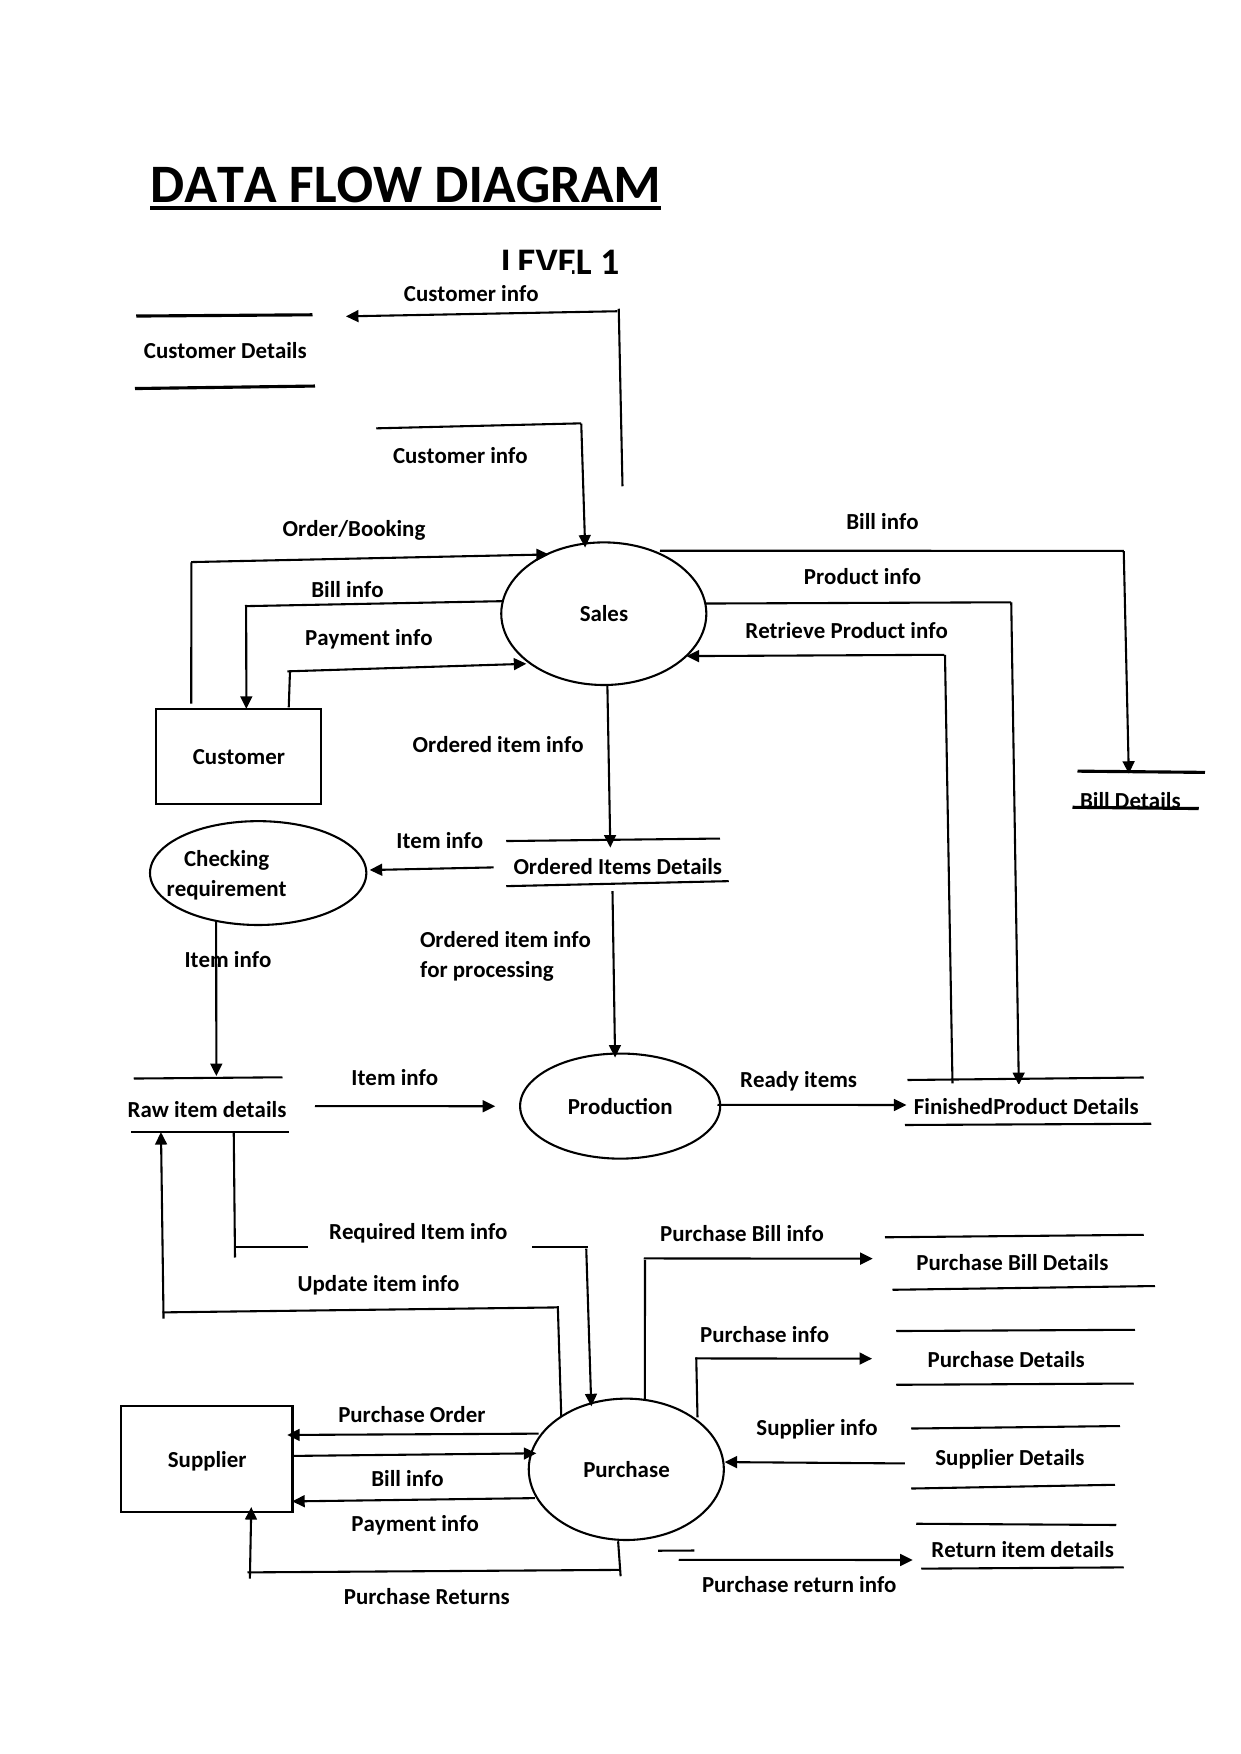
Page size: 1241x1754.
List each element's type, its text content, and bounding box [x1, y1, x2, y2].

text DATA FLOW DIAGRAM [150, 150, 1090, 216]
text LEVEL 1 [150, 238, 1090, 284]
